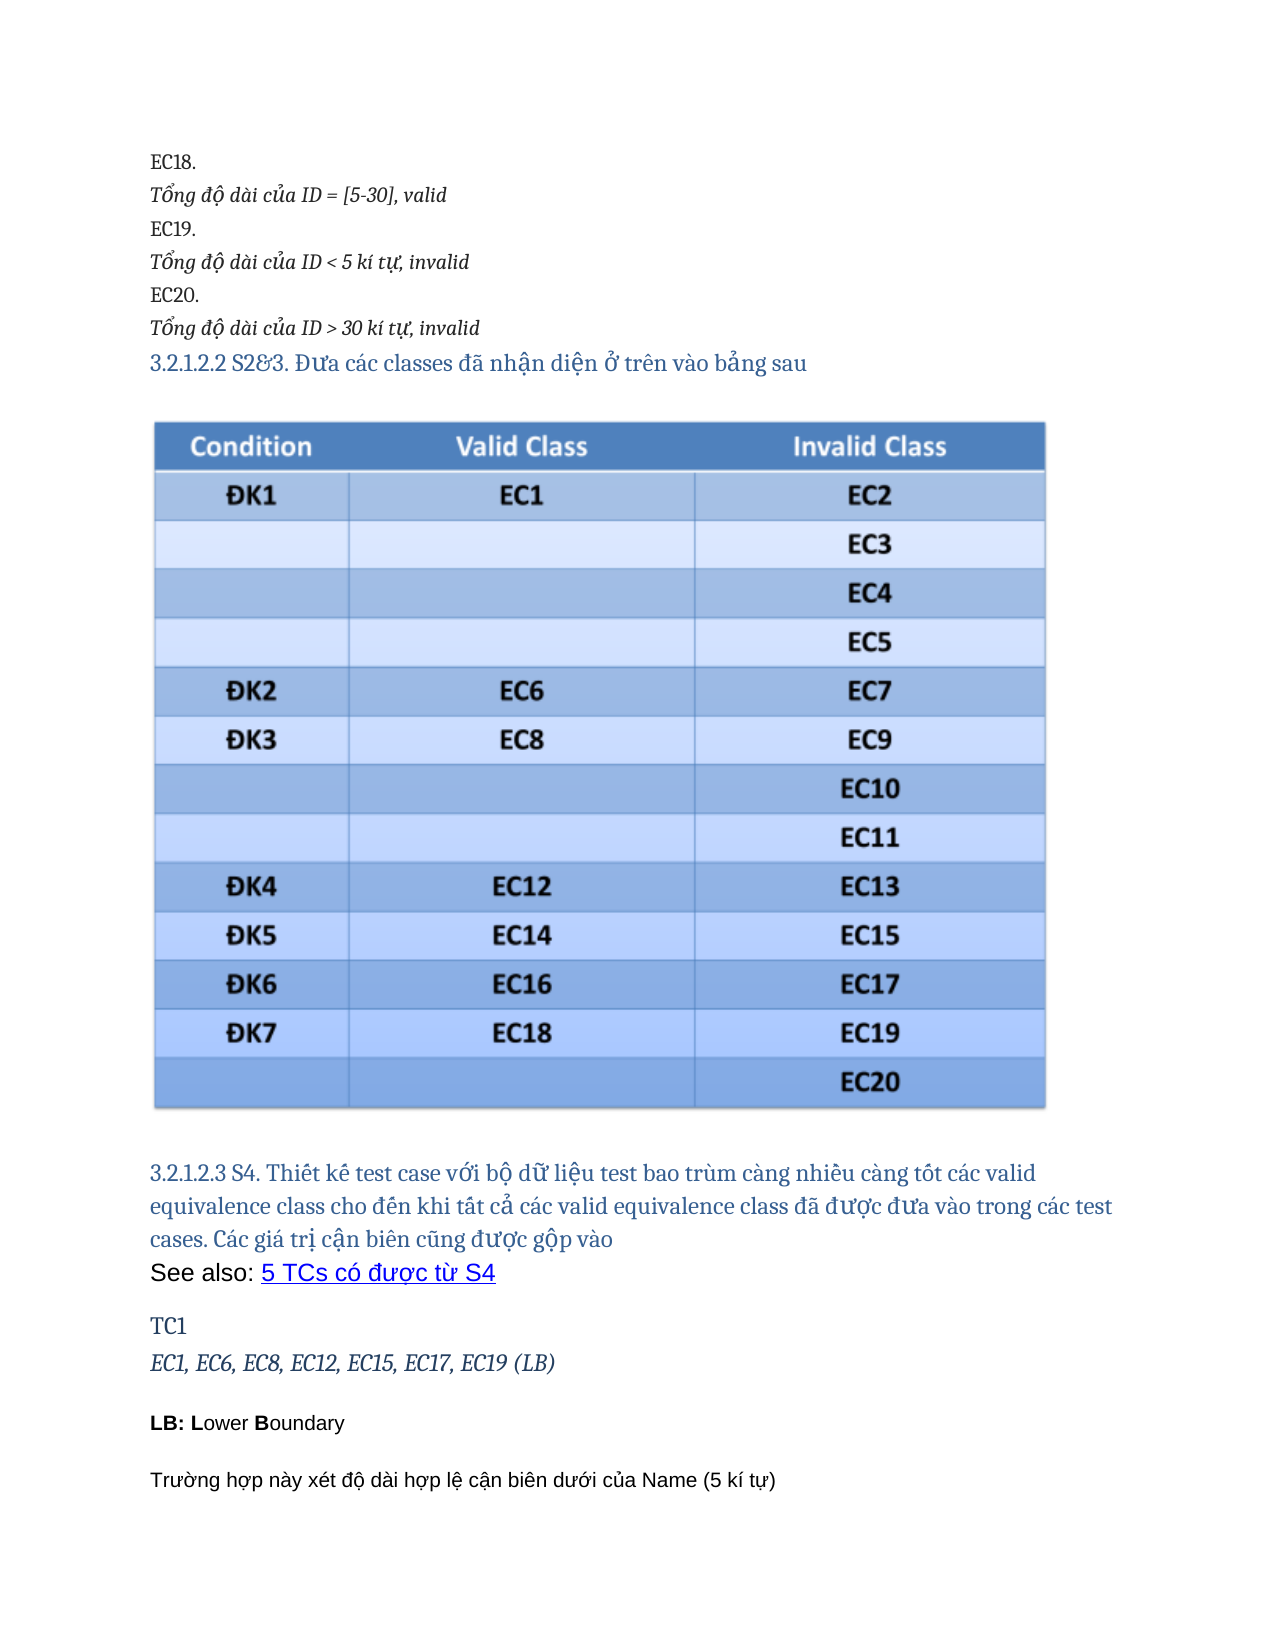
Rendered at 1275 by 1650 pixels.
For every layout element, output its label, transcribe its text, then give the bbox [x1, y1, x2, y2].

text Tổng độ dài của ID = [5-30], valid [150, 183, 1125, 208]
text EC20. [150, 282, 1125, 308]
text Tổng độ dài của ID < 5 kí tự, invalid [150, 249, 1125, 274]
text EC18. [150, 150, 1125, 175]
text Trường hợp này xét độ dài hợp lệ cận biên dưới của Name (5 kí tự) [150, 1468, 1125, 1492]
text EC1, EC6, EC8, EC12, EC15, EC17, EC19 (LB) [150, 1349, 1125, 1378]
text LB: Lower Boundary [150, 1411, 1125, 1435]
text S4. Thiết kế test case với bộ dữ liệu test bao trùm càng nhiều càng tốt các valid equivalence class cho đến khi tất cả các valid equivalence class đã được đưa vào trong các test cases. Các giá trị cận biên cũng được gộp vào [150, 1159, 1125, 1254]
text EC19. [150, 216, 1125, 241]
text S2&3. Đưa các classes đã nhận diện ở trên vào bảng sau [150, 349, 1125, 377]
picture [150, 418, 1050, 1118]
text Tổng độ dài của ID > 30 kí tự, invalid [150, 316, 1125, 341]
text TC1 [150, 1312, 1125, 1341]
text See also: 5 TCs có được từ S4 [150, 1258, 1125, 1287]
